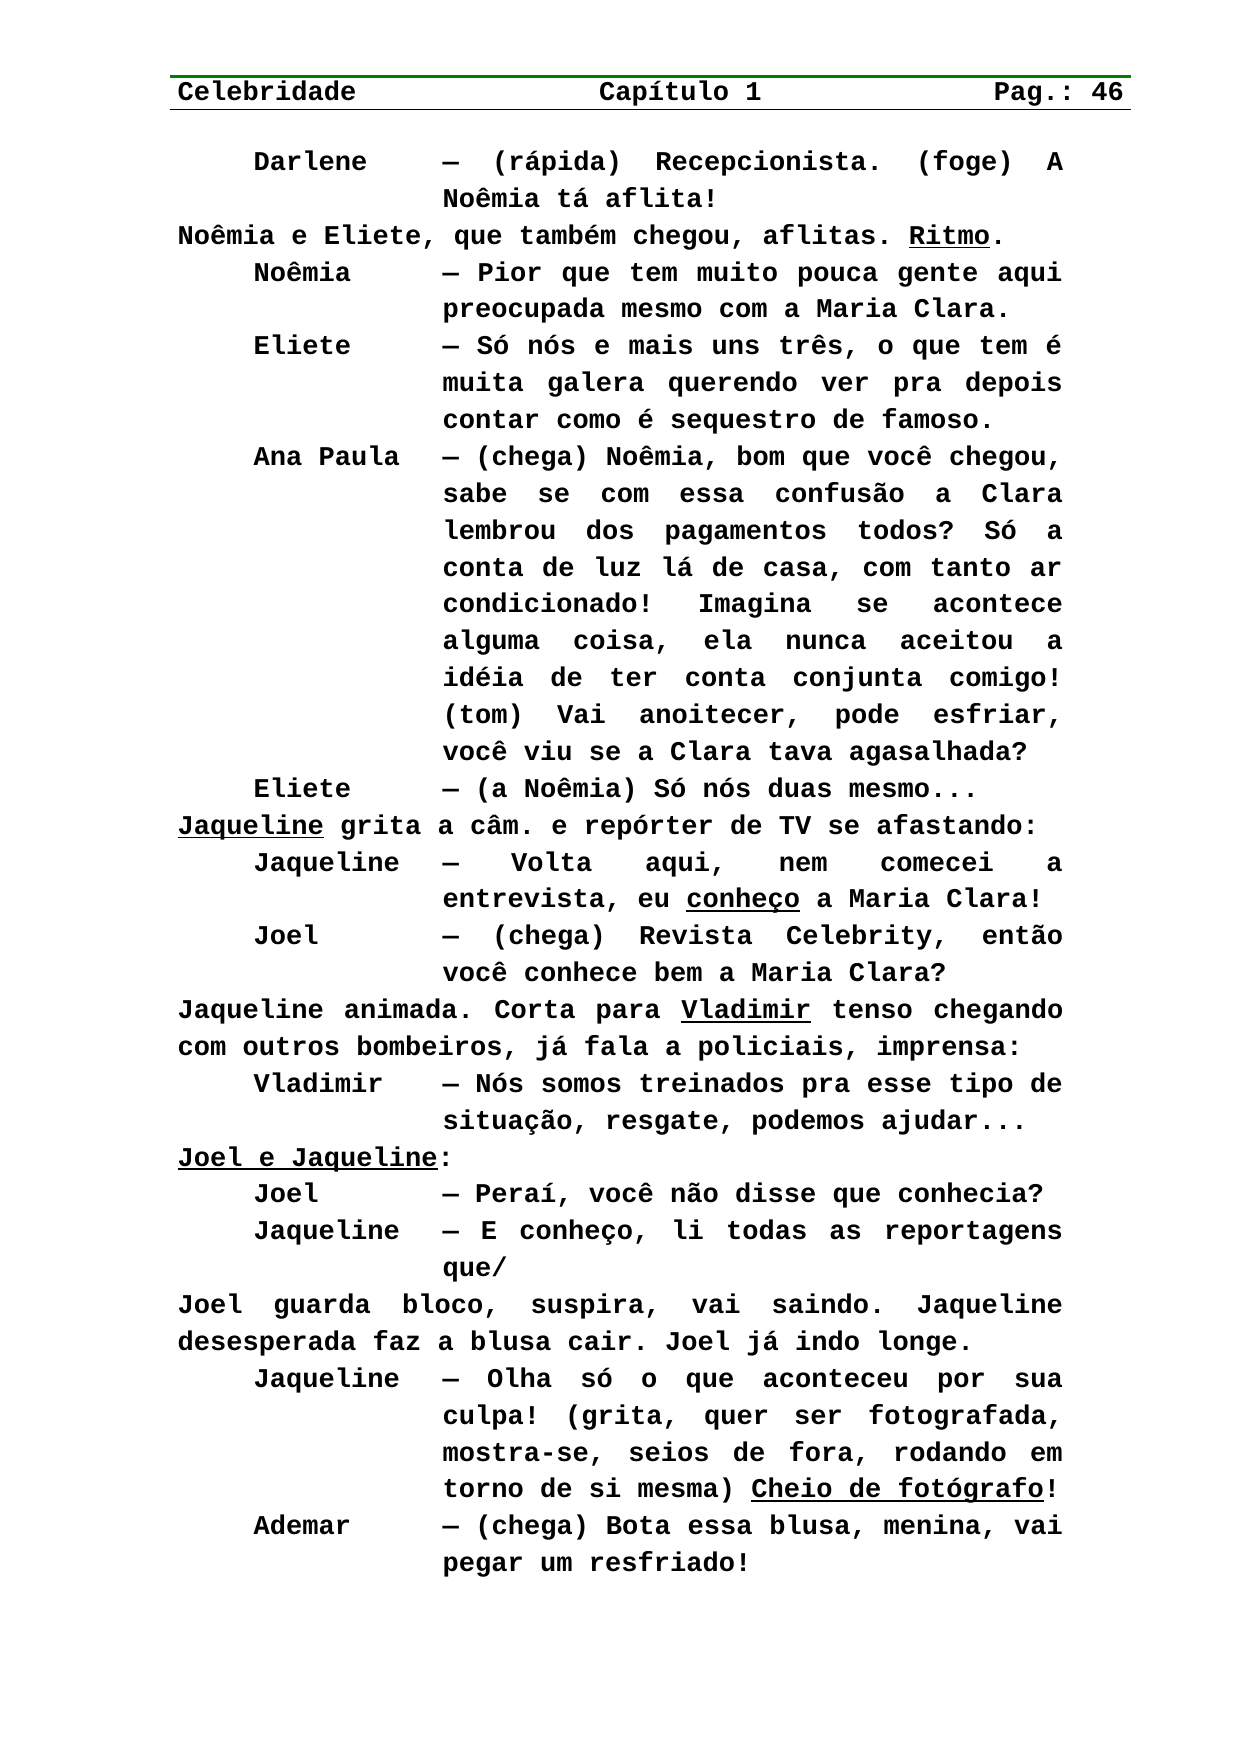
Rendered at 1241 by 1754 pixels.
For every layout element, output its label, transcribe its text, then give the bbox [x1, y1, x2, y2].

text Darlene — (rápida) Recepcionista. (foge) A Noêmia tá aflita! [253, 148, 1063, 215]
text Joel e Jaqueline: [177, 1143, 1063, 1174]
text Jaqueline grita a câm. e repórter de TV se afastando: [177, 811, 1063, 842]
text Vladimir — Nós somos treinados pra esse tipo de situação, resgate, podemos ajudar... [253, 1069, 1063, 1137]
text Jaqueline — Olha só o que aconteceu por sua culpa! (grita, quer ser fotografada, mostra-se, seios de fora, rodando em torno de si mesma) Cheio de fotógrafo! [253, 1364, 1063, 1506]
text Ademar — (chega) Bota essa blusa, menina, vai pegar um resfriado! [253, 1512, 1063, 1580]
text Jaqueline — Volta aqui, nem comecei a entrevista, eu conheço a Maria Clara! [253, 848, 1063, 916]
text Joel — Peraí, você não disse que conhecia? [253, 1180, 1063, 1211]
text Eliete — Só nós e mais uns três, o que tem é muita galera querendo ver pra depois contar como é sequestro de famoso. [253, 332, 1063, 437]
text Jaqueline animada. Corta para Vladimir tenso chegando com outros bombeiros, já fala a policiais, imprensa: [177, 996, 1063, 1063]
text Joel — (chega) Revista Celebrity, então você conhece bem a Maria Clara? [253, 922, 1063, 990]
text Noêmia — Pior que tem muito pouca gente aqui preocupada mesmo com a Maria Clara. [253, 258, 1063, 326]
text Joel guarda bloco, suspira, vai saindo. Jaqueline desesperada faz a blusa cair. Joel já indo longe. [177, 1291, 1063, 1358]
text Noêmia e Eliete, que também chegou, aflitas. Ritmo. [177, 221, 1063, 252]
text Ana Paula — (chega) Noêmia, bom que você chegou, sabe se com essa confusão a Clara lembrou dos pagamentos todos? Só a conta de luz lá de casa, com tanto ar condicionado! Imagina se acontece alguma coisa, ela nunca aceitou a idéia de ter conta conjunta comigo! (tom) Vai anoitecer, pode esfriar, você viu se a Clara tava agasalhada? [253, 443, 1063, 768]
text Jaqueline — E conheço, li todas as reportagens que/ [253, 1217, 1063, 1285]
text Eliete — (a Noêmia) Só nós duas mesmo... [253, 774, 1063, 805]
